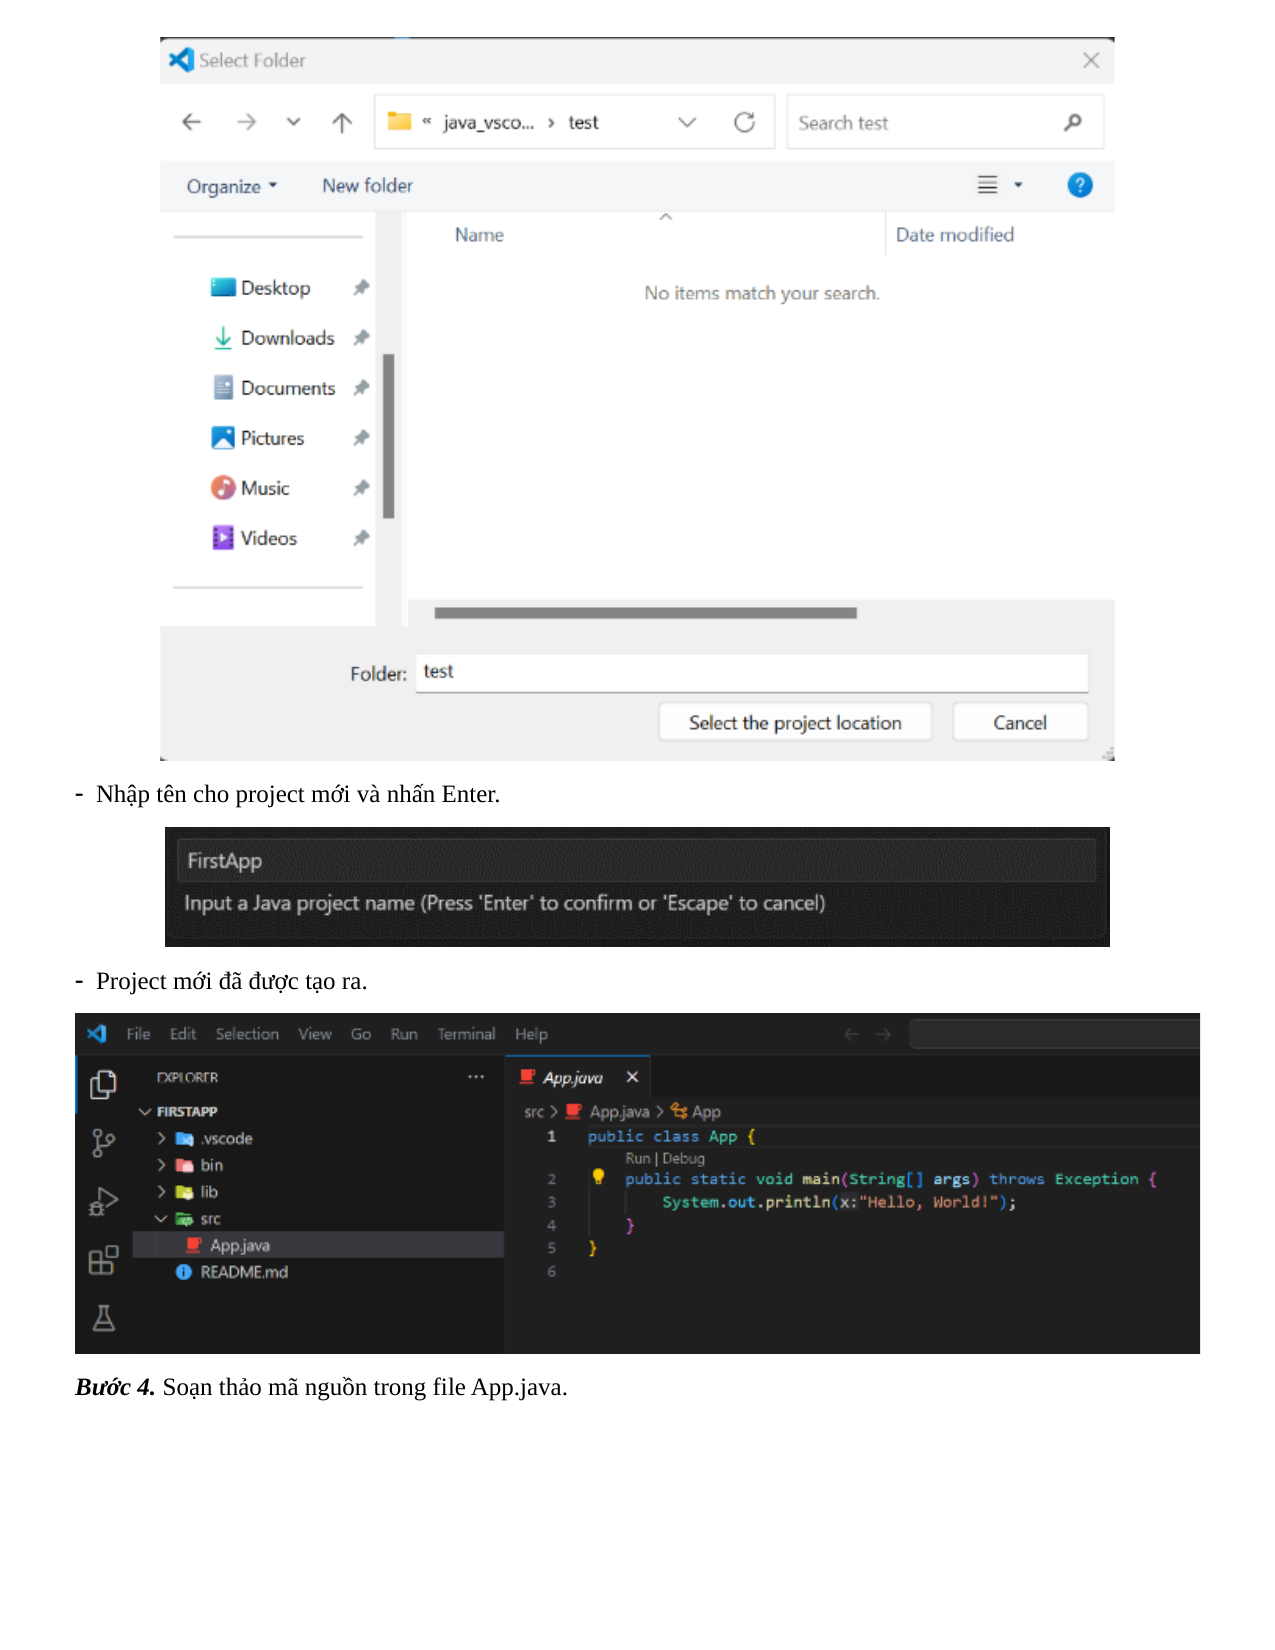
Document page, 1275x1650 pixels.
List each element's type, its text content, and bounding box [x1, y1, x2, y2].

list Nhập tên cho project mới và nhấn Enter. [75, 779, 1200, 808]
picture [75, 1013, 1200, 1354]
picture [160, 37, 1115, 761]
picture [165, 827, 1110, 947]
list Project mới đã được tạo ra. [75, 966, 1200, 994]
text Bước 4. Soạn thảo mã nguồn trong file App.java. [75, 1372, 1200, 1401]
